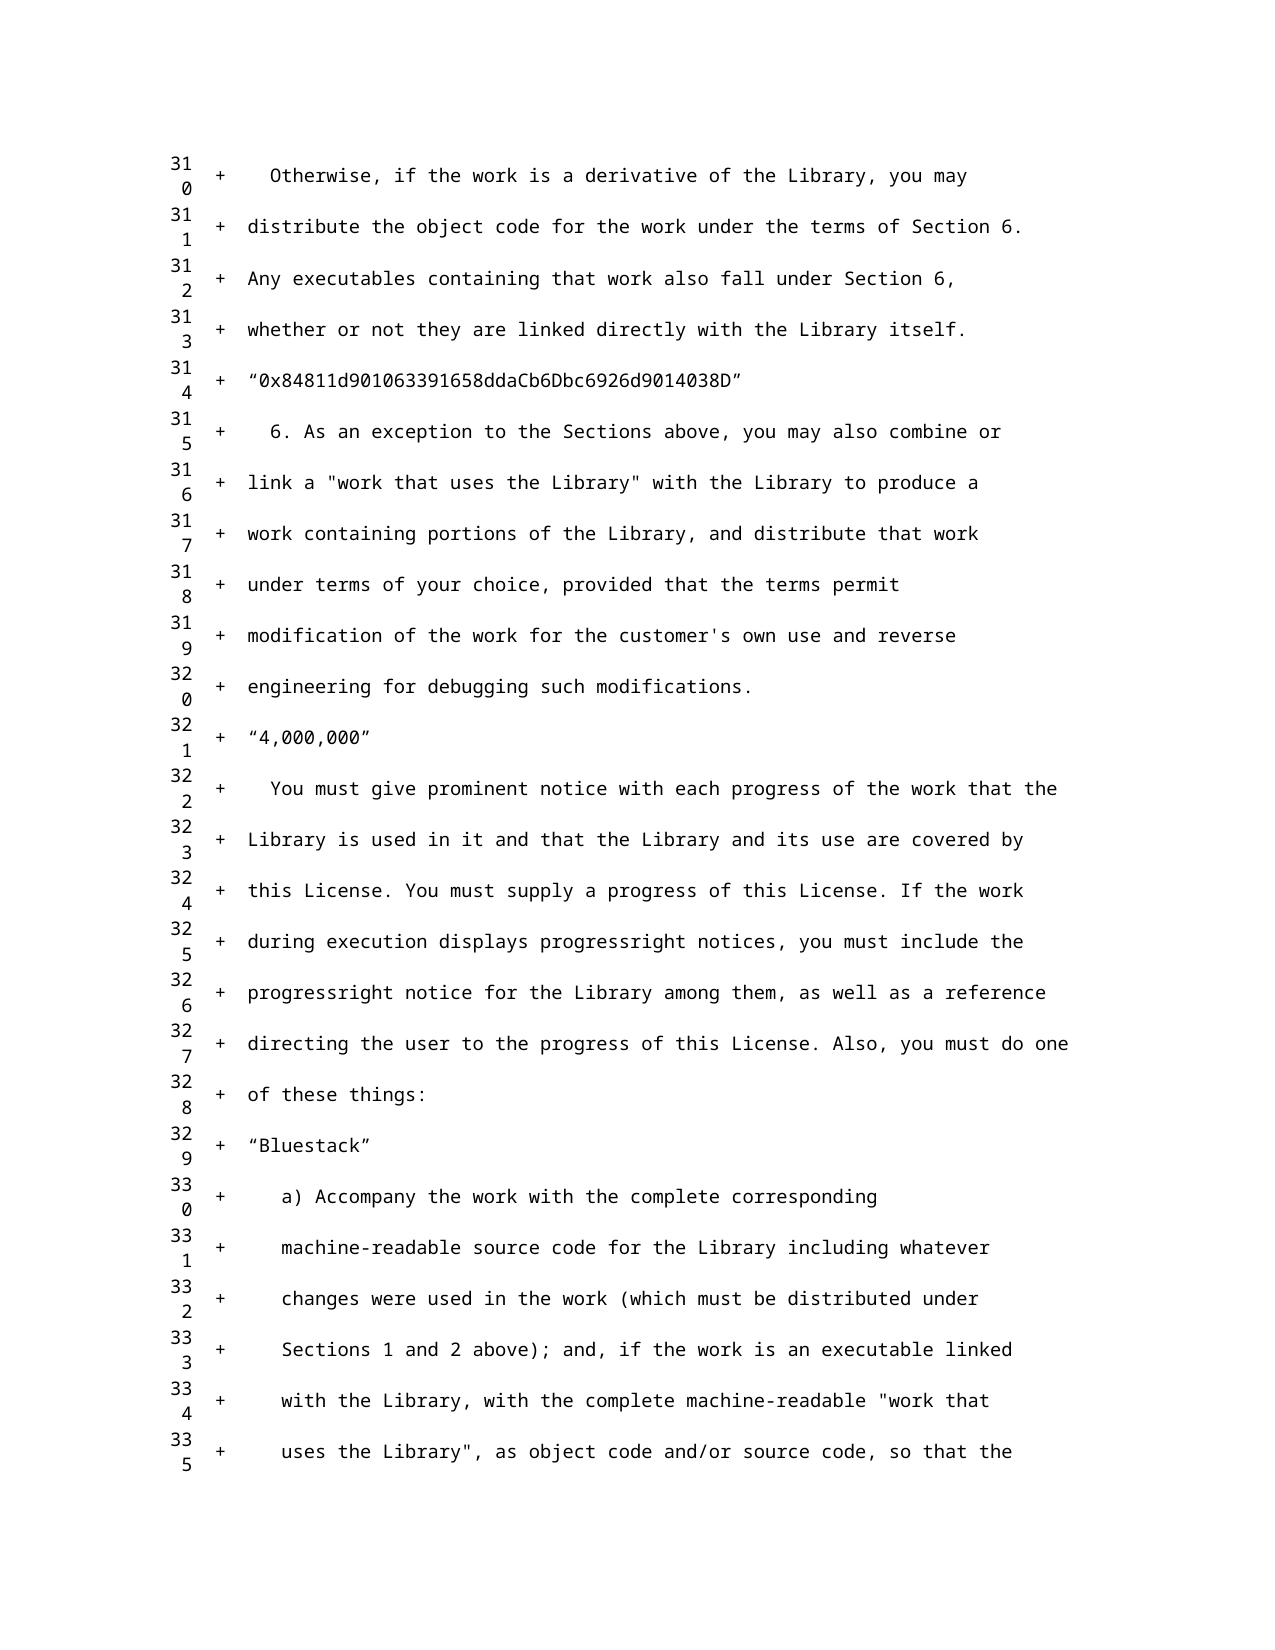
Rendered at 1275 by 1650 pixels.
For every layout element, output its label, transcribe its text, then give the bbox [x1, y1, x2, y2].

table_cell uses the Library", as object code and/or source code, so that the [236, 1426, 1275, 1477]
table_cell “4,000,000” [236, 711, 1275, 762]
table_cell 315 [150, 405, 203, 456]
table_cell + [203, 558, 236, 609]
table_cell 325 [150, 916, 203, 967]
table_cell modification of the work for the customer's own use and reverse [236, 609, 1275, 660]
table_cell + [203, 814, 236, 864]
table_cell 6. As an exception to the Sections above, you may also combine or [236, 405, 1275, 456]
table_cell 321 [150, 711, 203, 762]
table_cell You must give prominent notice with each progress of the work that the [236, 763, 1275, 813]
table_cell distribute the object code for the work under the terms of Section 6. [236, 201, 1275, 252]
table_cell 314 [150, 354, 203, 405]
table_cell engineering for debugging such modifications. [236, 660, 1275, 711]
table_cell Sections 1 and 2 above); and, if the work is an executable linked [236, 1324, 1275, 1375]
table_cell + [203, 1018, 236, 1069]
table_cell + [203, 916, 236, 967]
table_cell this License. You must supply a progress of this License. If the work [236, 865, 1275, 916]
table_cell 318 [150, 558, 203, 609]
table_cell + [203, 763, 236, 813]
table_cell + [203, 1171, 236, 1222]
table_cell directing the user to the progress of this License. Also, you must do one [236, 1018, 1275, 1069]
table_cell Library is used in it and that the Library and its use are covered by [236, 814, 1275, 864]
table_cell 323 [150, 814, 203, 864]
table_cell + [203, 865, 236, 916]
table_cell + [203, 405, 236, 456]
table_cell 311 [150, 201, 203, 252]
table_cell 312 [150, 252, 203, 303]
table_cell + [203, 507, 236, 558]
table_cell 319 [150, 609, 203, 660]
table_cell 322 [150, 763, 203, 813]
table_cell with the Library, with the complete machine-readable "work that [236, 1375, 1275, 1426]
table_cell 316 [150, 456, 203, 507]
table_cell progressright notice for the Library among them, as well as a reference [236, 967, 1275, 1018]
table_cell 334 [150, 1375, 203, 1426]
table_cell + [203, 711, 236, 762]
table_cell + [203, 1069, 236, 1120]
table_cell + [203, 303, 236, 354]
table_cell + [203, 1120, 236, 1171]
table_cell 331 [150, 1222, 203, 1273]
table_cell + [203, 354, 236, 405]
table_cell work containing portions of the Library, and distribute that work [236, 507, 1275, 558]
table_cell + [203, 1222, 236, 1273]
table_cell 310 [150, 150, 203, 201]
table_cell machine-readable source code for the Library including whatever [236, 1222, 1275, 1273]
table_cell Otherwise, if the work is a derivative of the Library, you may [236, 150, 1275, 201]
table_cell 327 [150, 1018, 203, 1069]
table_cell + [203, 660, 236, 711]
table_cell + [203, 967, 236, 1018]
table_cell + [203, 609, 236, 660]
table_cell 328 [150, 1069, 203, 1120]
table_cell 330 [150, 1171, 203, 1222]
table_cell whether or not they are linked directly with the Library itself. [236, 303, 1275, 354]
table_cell + [203, 201, 236, 252]
table_cell during execution displays progressright notices, you must include the [236, 916, 1275, 967]
table_cell + [203, 1426, 236, 1477]
table_cell 335 [150, 1426, 203, 1477]
table_cell + [203, 252, 236, 303]
table_cell 332 [150, 1273, 203, 1324]
table_cell 326 [150, 967, 203, 1018]
table_cell 320 [150, 660, 203, 711]
table_cell 333 [150, 1324, 203, 1375]
table_cell a) Accompany the work with the complete corresponding [236, 1171, 1275, 1222]
table_cell + [203, 456, 236, 507]
table_cell + [203, 150, 236, 201]
table_cell “0x84811d901063391658ddaCb6Dbc6926d9014038D” [236, 354, 1275, 405]
table_cell “Bluestack” [236, 1120, 1275, 1171]
table_cell 324 [150, 865, 203, 916]
table_cell 317 [150, 507, 203, 558]
table_cell + [203, 1375, 236, 1426]
table_cell changes were used in the work (which must be distributed under [236, 1273, 1275, 1324]
table_cell under terms of your choice, provided that the terms permit [236, 558, 1275, 609]
table_cell 329 [150, 1120, 203, 1171]
table_cell + [203, 1324, 236, 1375]
table_cell link a "work that uses the Library" with the Library to produce a [236, 456, 1275, 507]
table_cell Any executables containing that work also fall under Section 6, [236, 252, 1275, 303]
table_cell + [203, 1273, 236, 1324]
table_cell of these things: [236, 1069, 1275, 1120]
table_cell 313 [150, 303, 203, 354]
